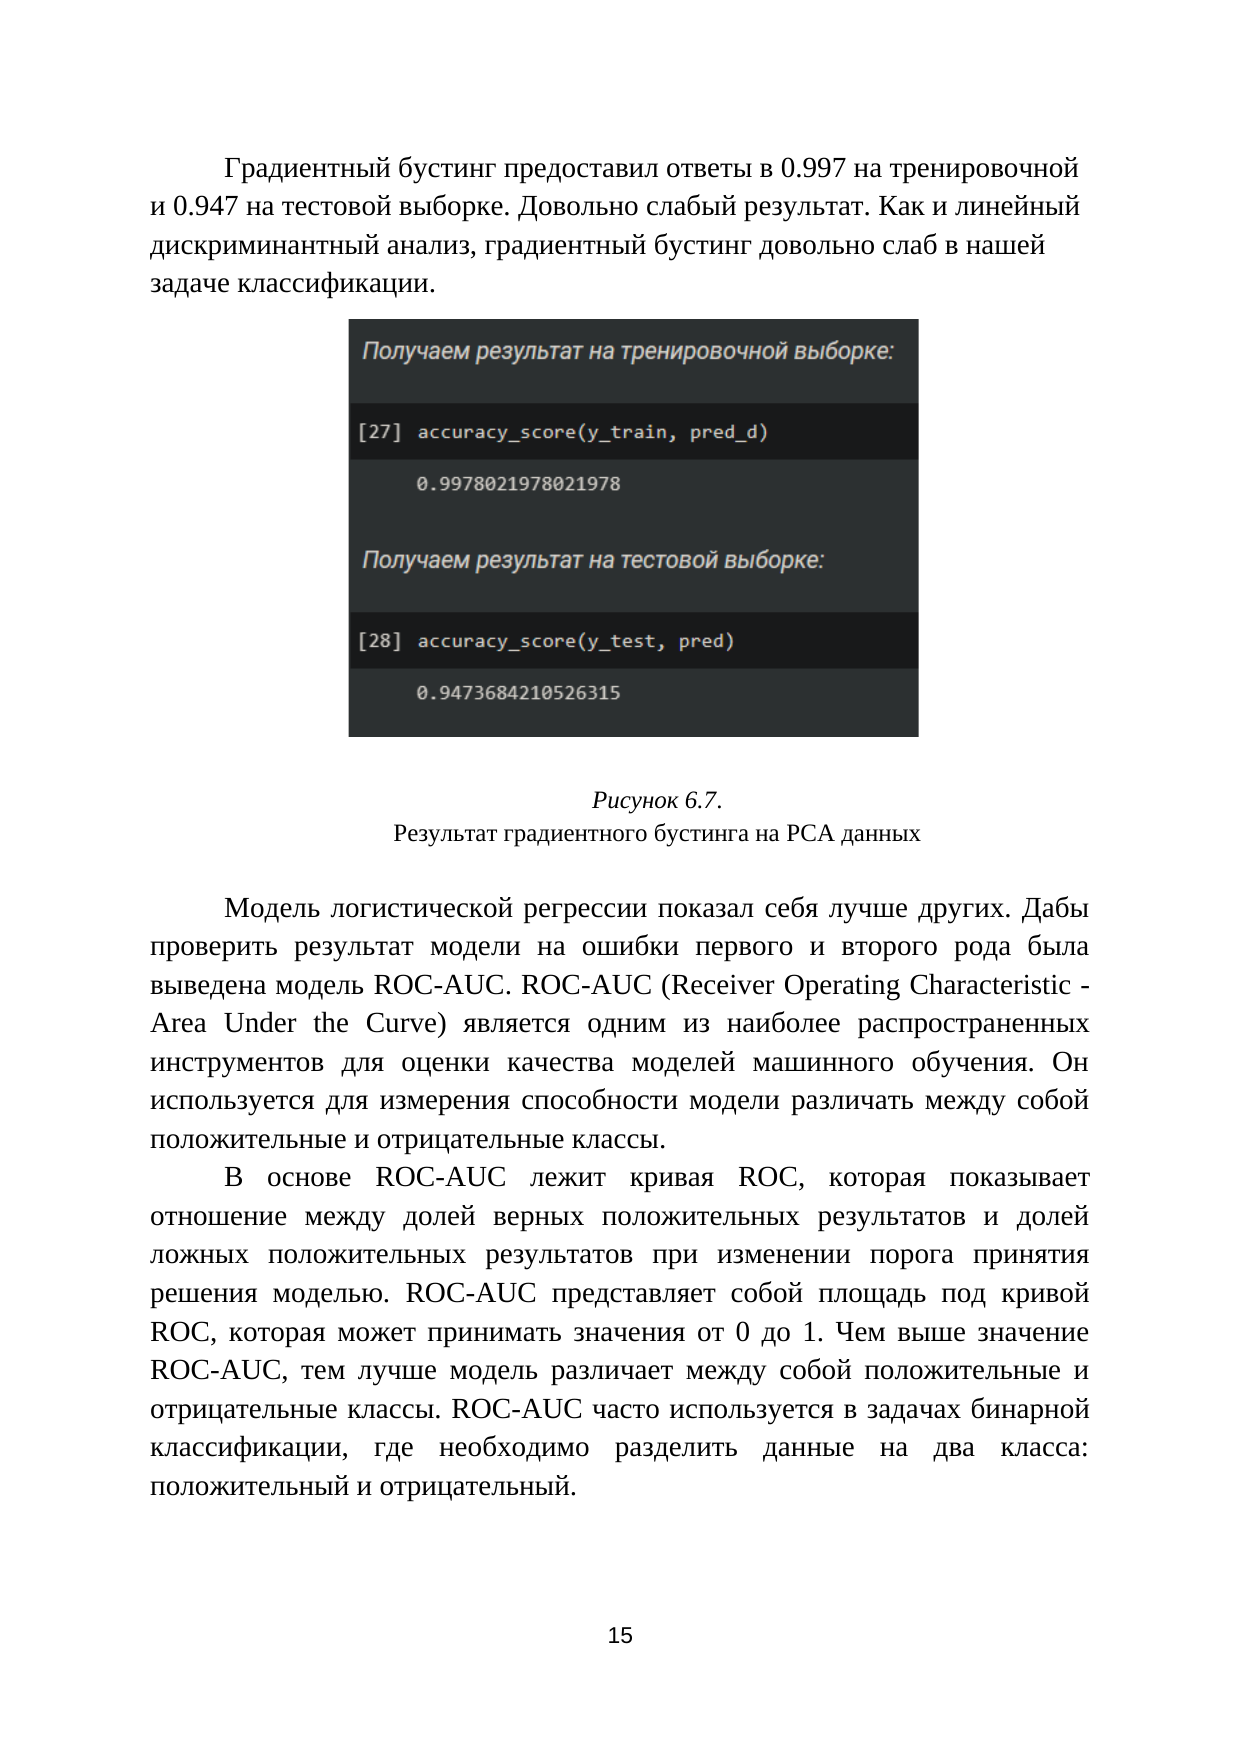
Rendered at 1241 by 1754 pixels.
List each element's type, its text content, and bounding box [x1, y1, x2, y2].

text Градиентный бустинг предоставил ответы в 0.997 на тренировочной и 0.947 на тестовой выборке. Довольно слабый результат. Как и линейный дискриминантный анализ, градиентный бустинг довольно слаб в нашей задаче классификации. [150, 150, 1090, 299]
text В основе ROC-AUC лежит кривая ROC, которая показывает отношение между долей верных положительных результатов и долей ложных положительных результатов при изменении порога принятия решения моделью. ROC-AUC представляет собой площадь под кривой ROC, которая может принимать значения от 0 до 1. Чем выше значение ROC-AUC, тем лучше модель различает между собой положительные и отрицательные классы. ROC-AUC часто используется в задачах бинарной классификации, где необходимо разделить данные на два класса: положительный и отрицательный. [150, 1159, 1090, 1501]
text Модель логистической регрессии показал себя лучше других. Дабы проверить результат модели на ошибки первого и второго рода была выведена модель ROC-AUC. ROC-AUC (Receiver Operating Characteristic - Area Under the Curve) является одним из наиболее распространенных инструментов для оценки качества моделей машинного обучения. Он используется для измерения способности модели различать между собой положительные и отрицательные классы. [150, 890, 1090, 1154]
text Результат градиентного бустинга на PCA данных [150, 818, 1090, 847]
text Рисунок 6.7. [150, 785, 1090, 814]
picture [348, 319, 919, 737]
